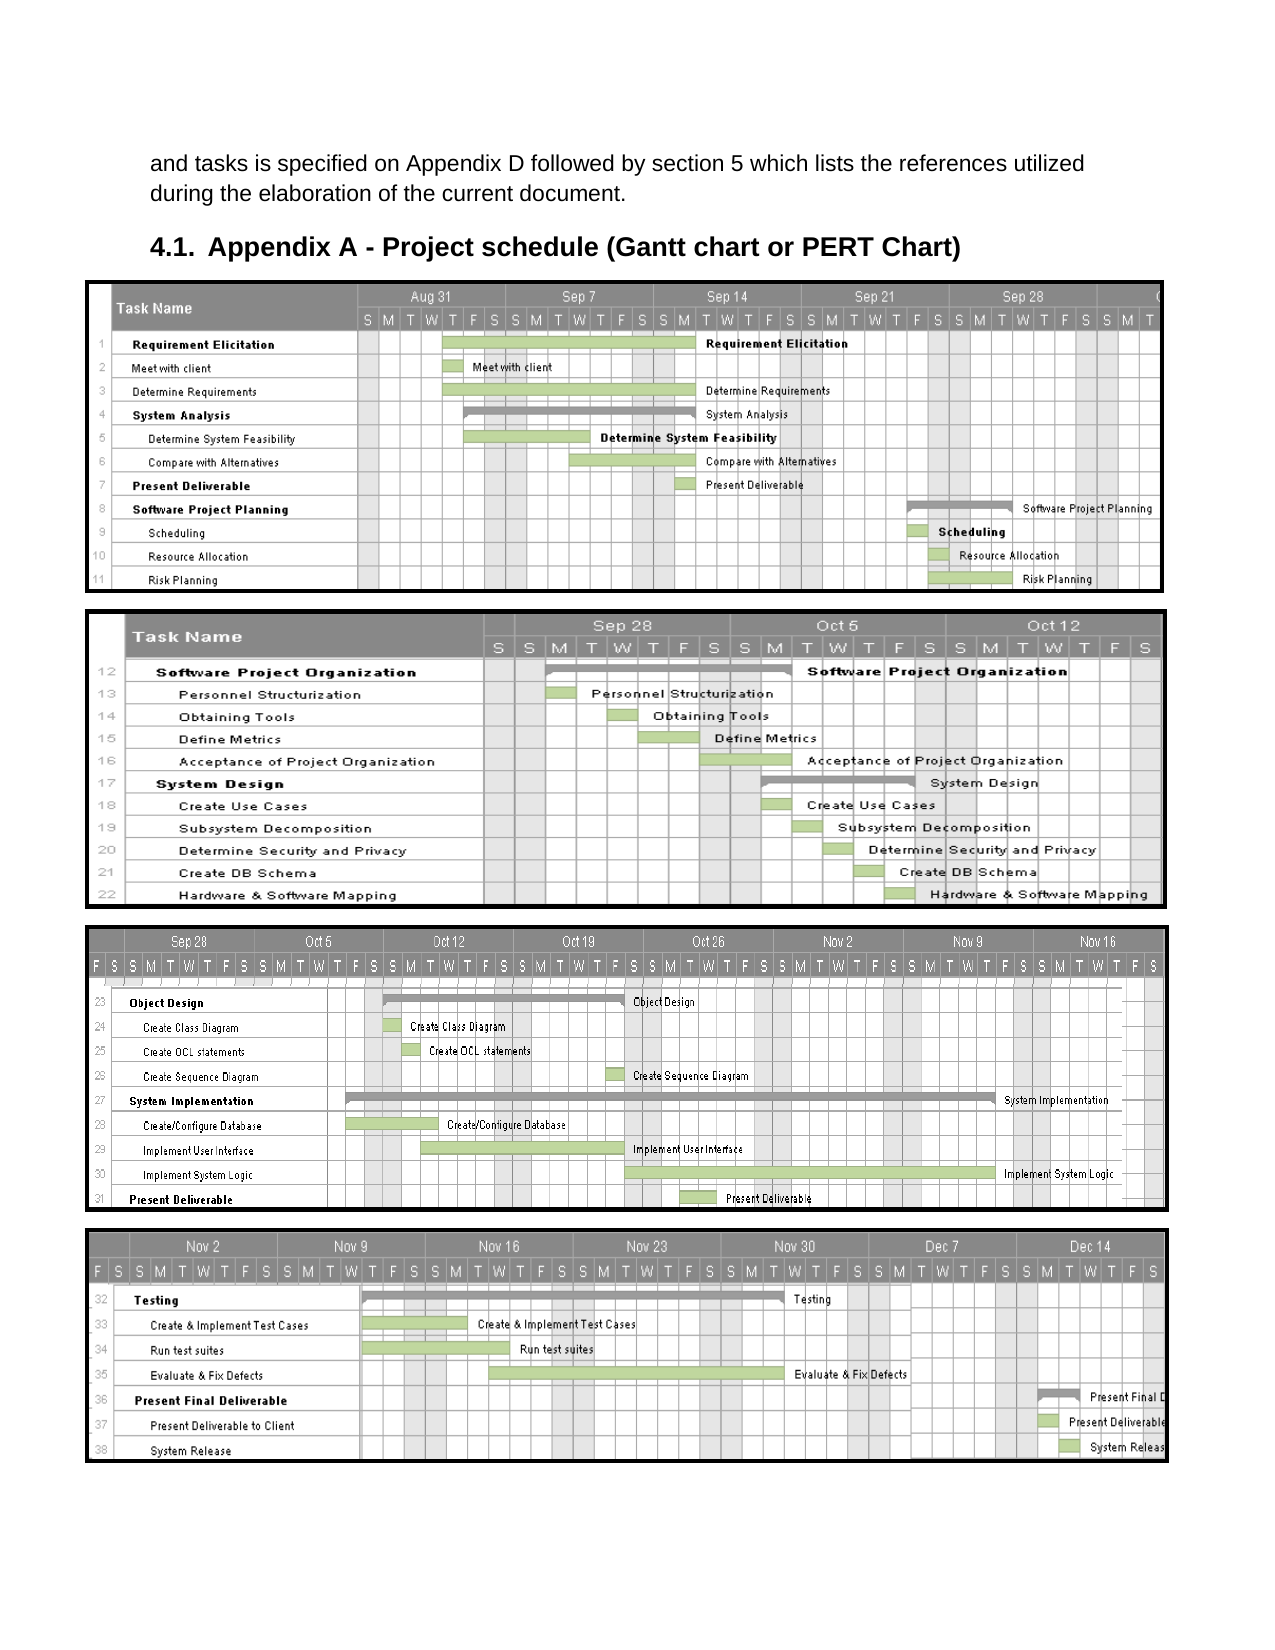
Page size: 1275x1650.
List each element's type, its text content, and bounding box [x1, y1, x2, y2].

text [150, 150, 1125, 207]
subtitle 4.1. Appendix A - Project schedule (Gantt chart or PERT Chart) [150, 231, 1125, 262]
picture [89, 284, 1160, 589]
picture [89, 929, 1165, 1207]
picture [89, 614, 1163, 904]
picture [89, 1232, 1165, 1459]
